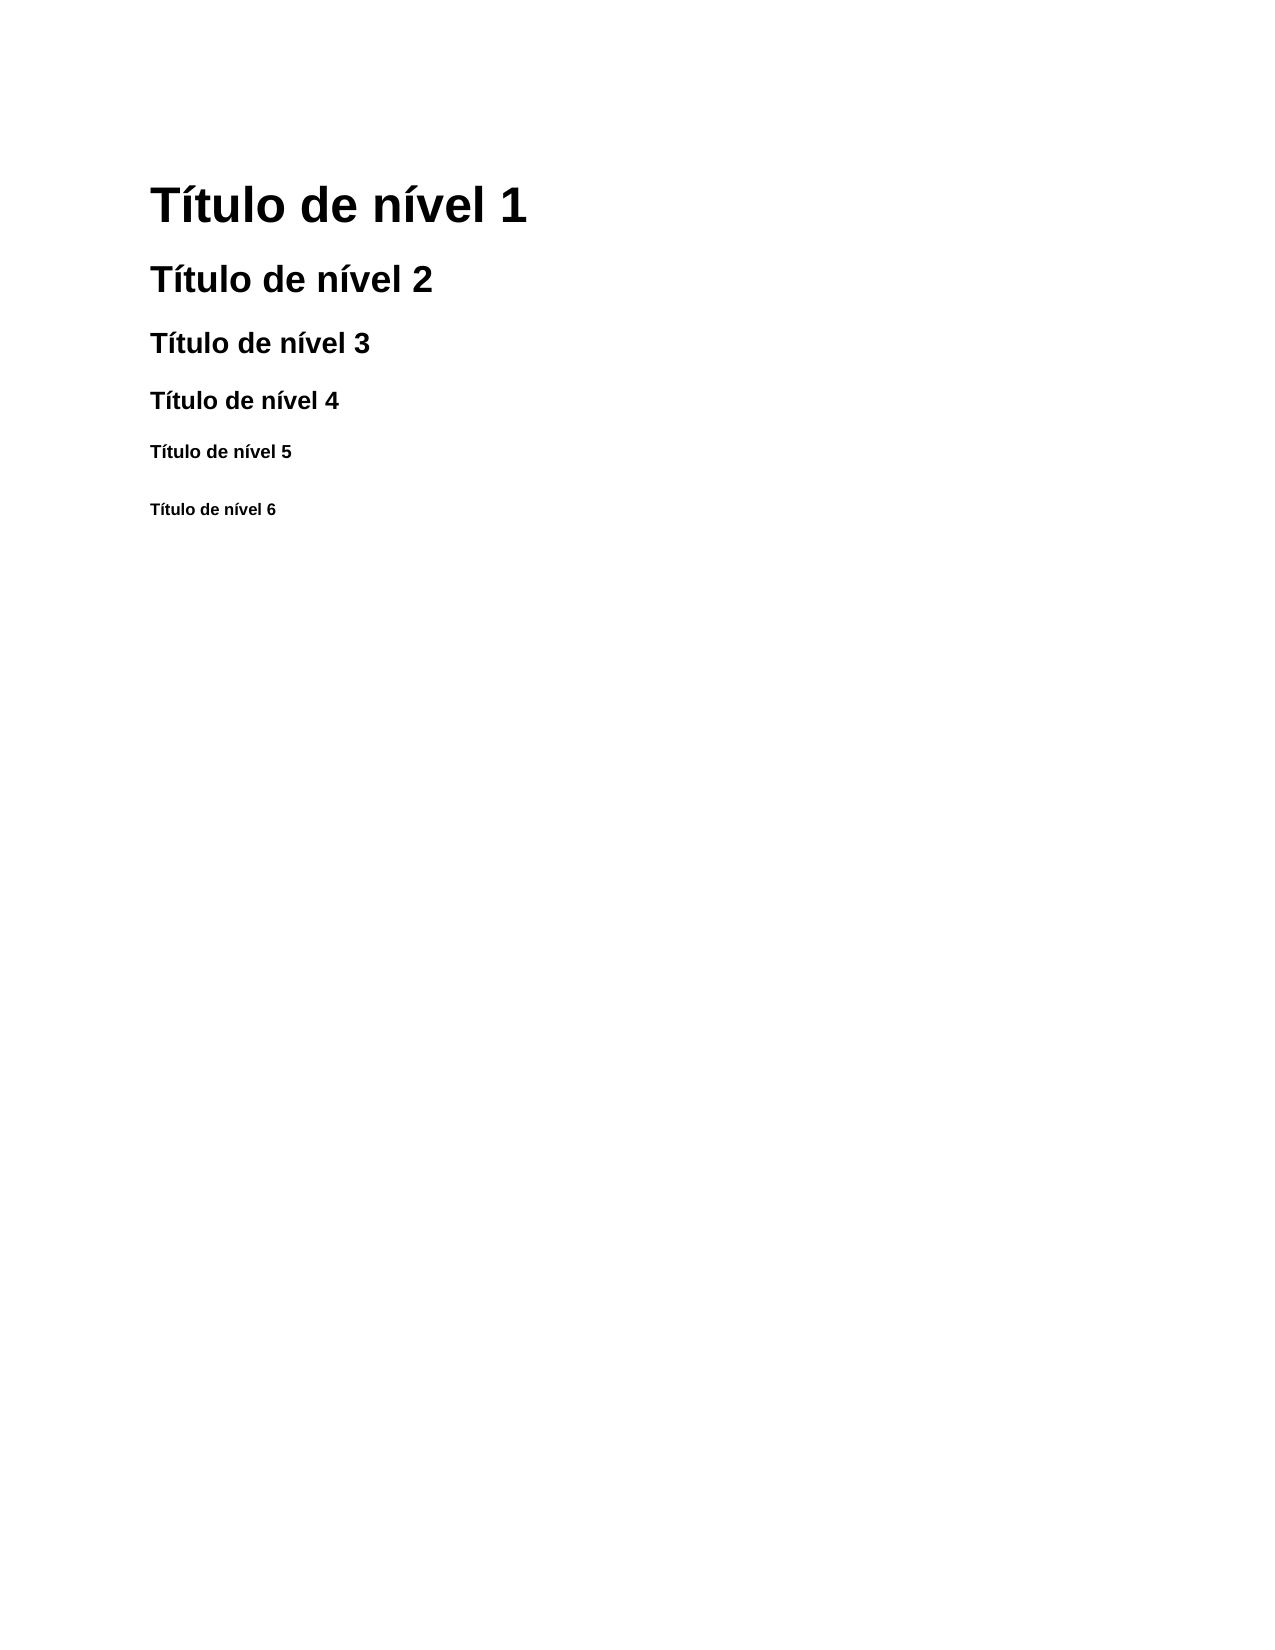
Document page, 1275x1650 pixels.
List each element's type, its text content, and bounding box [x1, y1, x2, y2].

subtitle Título de nível 5 [150, 441, 1125, 463]
subtitle Título de nível 3 [150, 326, 1125, 359]
subtitle Título de nível 2 [150, 257, 1125, 301]
subtitle Título de nível 1 [150, 175, 1125, 232]
subtitle Título de nível 6 [150, 500, 1125, 519]
subtitle Título de nível 4 [150, 386, 1125, 414]
